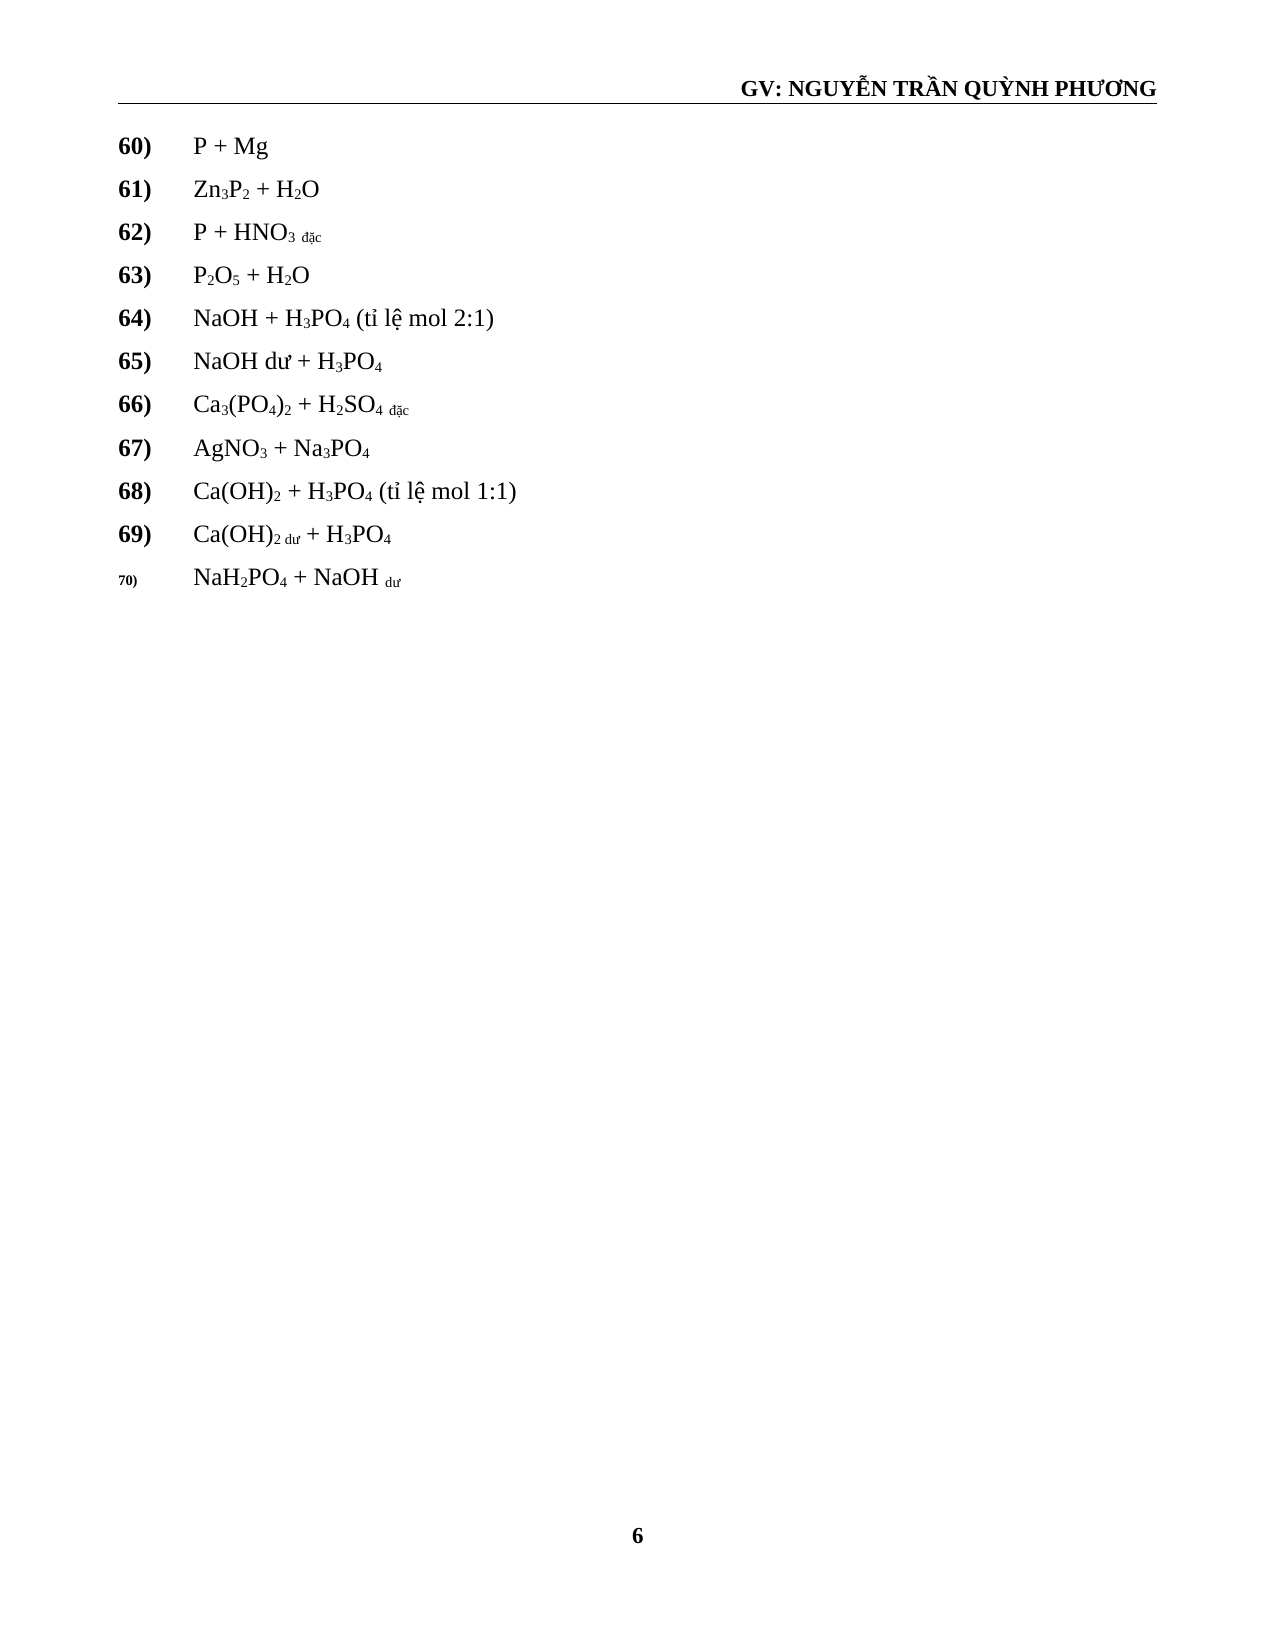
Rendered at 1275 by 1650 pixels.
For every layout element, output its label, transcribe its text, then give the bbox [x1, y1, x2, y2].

list P + Mg [118, 131, 1157, 159]
list Ca(OH)2 dư + H3PO4 [118, 519, 1157, 548]
list Ca3(PO4)2 + H2SO4 đặc [118, 389, 1157, 418]
list Zn3P2 + H2O [118, 174, 1157, 203]
list Ca(OH)2 + H3PO4 (tỉ lệ mol 1:1) [118, 476, 1157, 504]
list NaH2PO4 + NaOH dư [118, 562, 1157, 591]
list P + HNO3 đặc [118, 217, 1157, 246]
list NaOH dư + H3PO4 [118, 346, 1157, 375]
list NaOH + H3PO4 (tỉ lệ mol 2:1) [118, 303, 1157, 332]
list AgNO3 + Na3PO4 [118, 433, 1157, 461]
list P2O5 + H2O [118, 260, 1157, 289]
